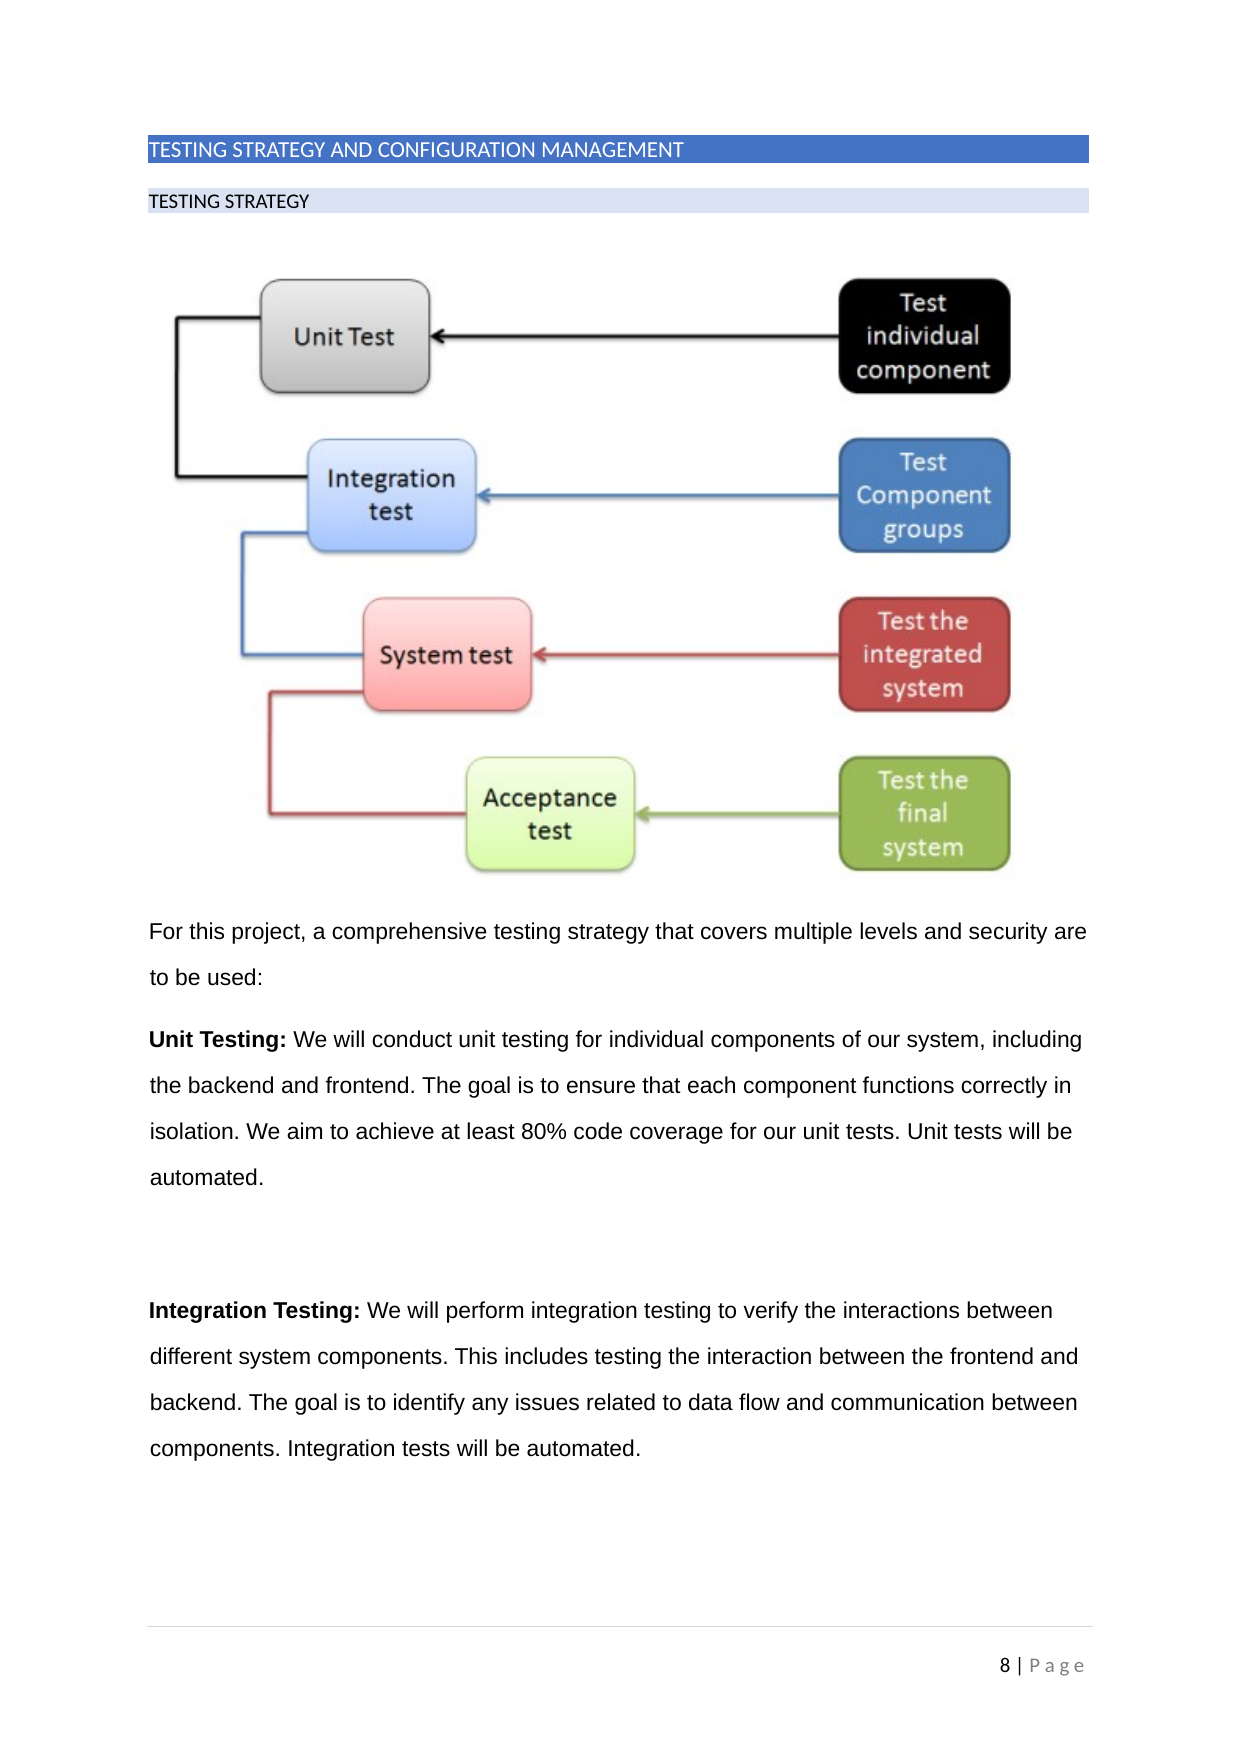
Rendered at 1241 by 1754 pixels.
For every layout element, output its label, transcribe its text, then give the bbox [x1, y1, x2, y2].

subtitle TESTING STRATEGY AND CONFIGURATION MANAGEMENT [148, 135, 1089, 163]
picture [150, 216, 1047, 879]
text For this project, a comprehensive testing strategy that covers multiple levels and security are to be used: [148, 918, 1089, 990]
text Integration Testing: We will perform integration testing to verify the interactions between different system components. This includes testing the interaction between the frontend and backend. The goal is to identify any issues related to data flow and communication between components. Integration tests will be automated. [148, 1297, 1089, 1461]
subtitle TESTING STRATEGY [148, 188, 1089, 213]
text Unit Testing: We will conduct unit testing for individual components of our system, including the backend and frontend. The goal is to ensure that each component functions correctly in isolation. We aim to achieve at least 80% code coverage for our unit tests. Unit tests will be automated. [148, 1026, 1089, 1190]
